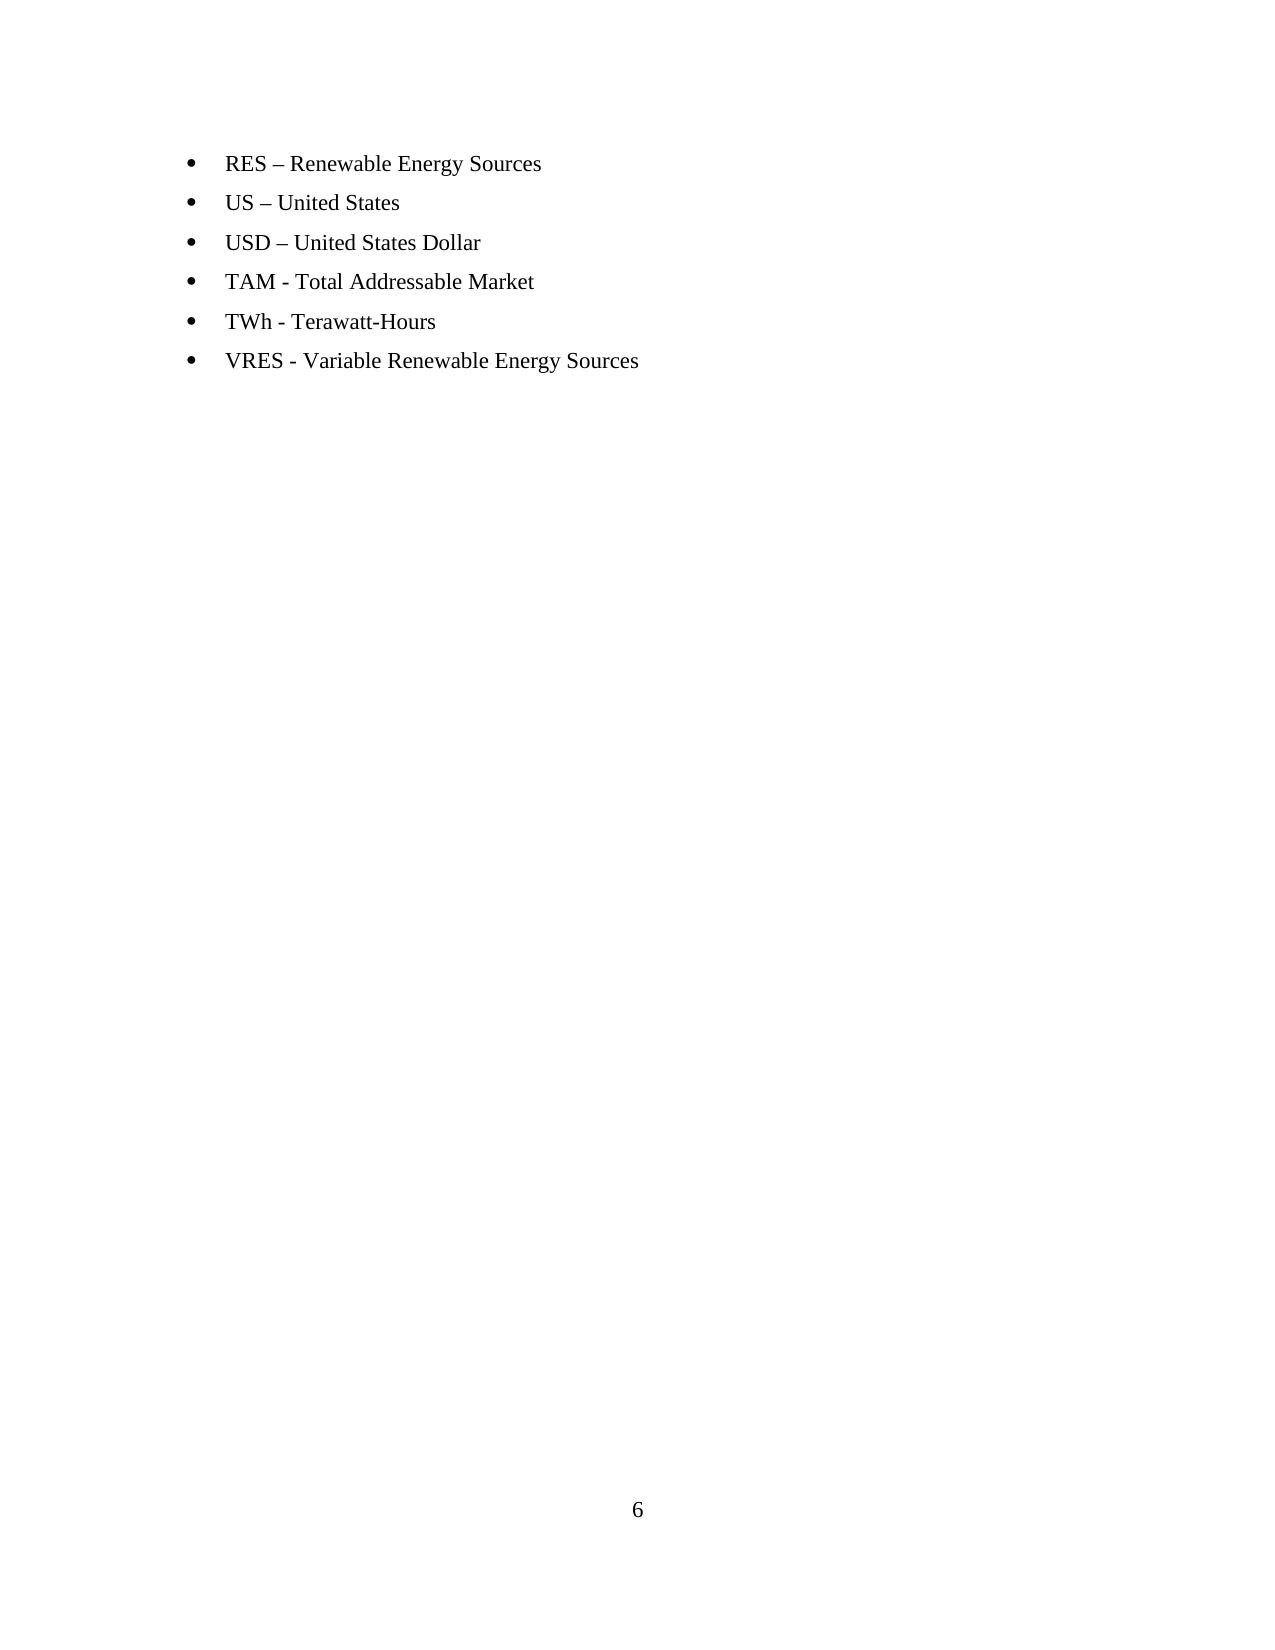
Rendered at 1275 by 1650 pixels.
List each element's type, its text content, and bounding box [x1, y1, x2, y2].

list VRES - Variable Renewable Energy Sources [187, 347, 1125, 374]
list US – United States [187, 189, 1125, 216]
list TAM - Total Addressable Market [187, 268, 1125, 295]
list TWh - Terawatt-Hours [187, 308, 1125, 334]
list RES – Renewable Energy Sources [187, 150, 1125, 176]
list USD – United States Dollar [187, 229, 1125, 255]
